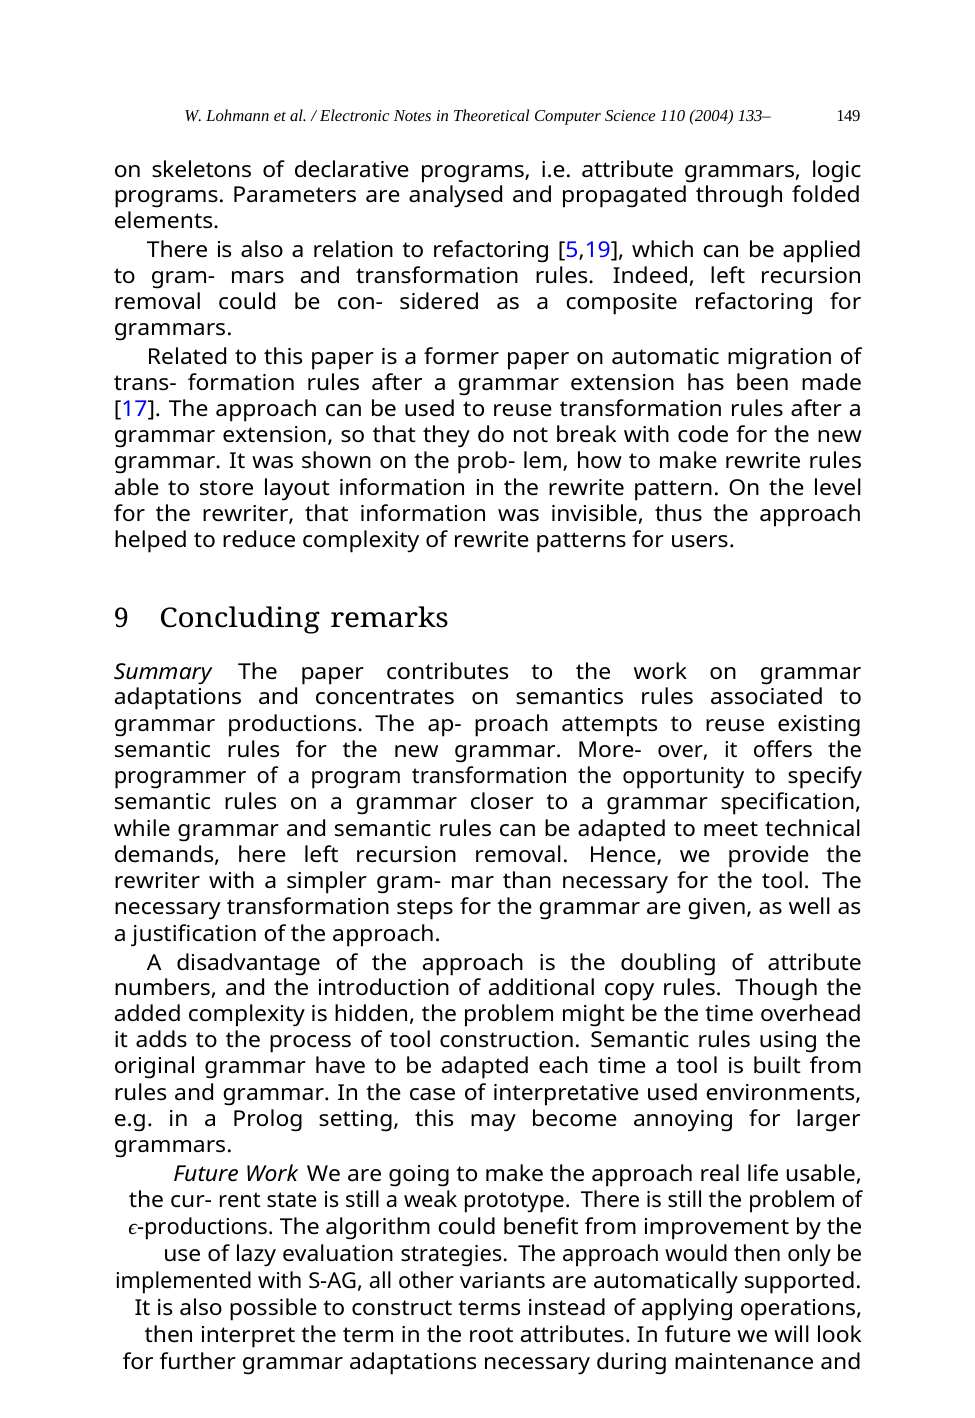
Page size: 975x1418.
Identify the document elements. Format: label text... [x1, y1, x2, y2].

text A disadvantage of the approach is the doubling of attribute numbers, and the introduction of additional copy rules. Though the added complexity is hidden, the problem might be the time overhead it adds to the process of tool construction. Semantic rules using the original grammar have to be adapted each time a tool is built from rules and grammar. In the case of interpretative used environments, e.g. in a Prolog setting, this may become annoying for larger grammars. [113, 949, 862, 1159]
text Related to this paper is a former paper on automatic migration of trans- formation rules after a grammar extension has been made [17]. The approach can be used to reuse transformation rules after a grammar extension, so that they do not break with code for the new grammar. It was shown on the prob- lem, how to make rewrite rules able to store layout information in the rewrite pattern. On the level for the rewriter, that information was invisible, thus the approach helped to reduce complexity of rewrite patterns for users. [113, 344, 862, 554]
text on skeletons of declarative programs, i.e. attribute grammars, logic programs. Parameters are analysed and propagated through folded elements. [113, 156, 862, 235]
text There is also a relation to refactoring [5,19], which can be applied to gram- mars and transformation rules. Indeed, left recursion removal could be con- sidered as a composite refactoring for grammars. [113, 237, 862, 342]
text Summary The paper contributes to the work on grammar adaptations and concentrates on semantics rules associated to grammar productions. The ap- proach attempts to reuse existing semantic rules for the new grammar. More- over, it offers the programmer of a program transformation the opportunity to specify semantic rules on a grammar closer to a grammar specification, while grammar and semantic rules can be adapted to meet technical demands, here left recursion removal. Hence, we provide the rewriter with a simpler gram- mar than necessary for the tool. The necessary transformation steps for the grammar are given, as well as a justification of the approach. [113, 659, 862, 947]
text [113, 1161, 862, 1375]
subtitle Concluding remarks [113, 599, 875, 636]
